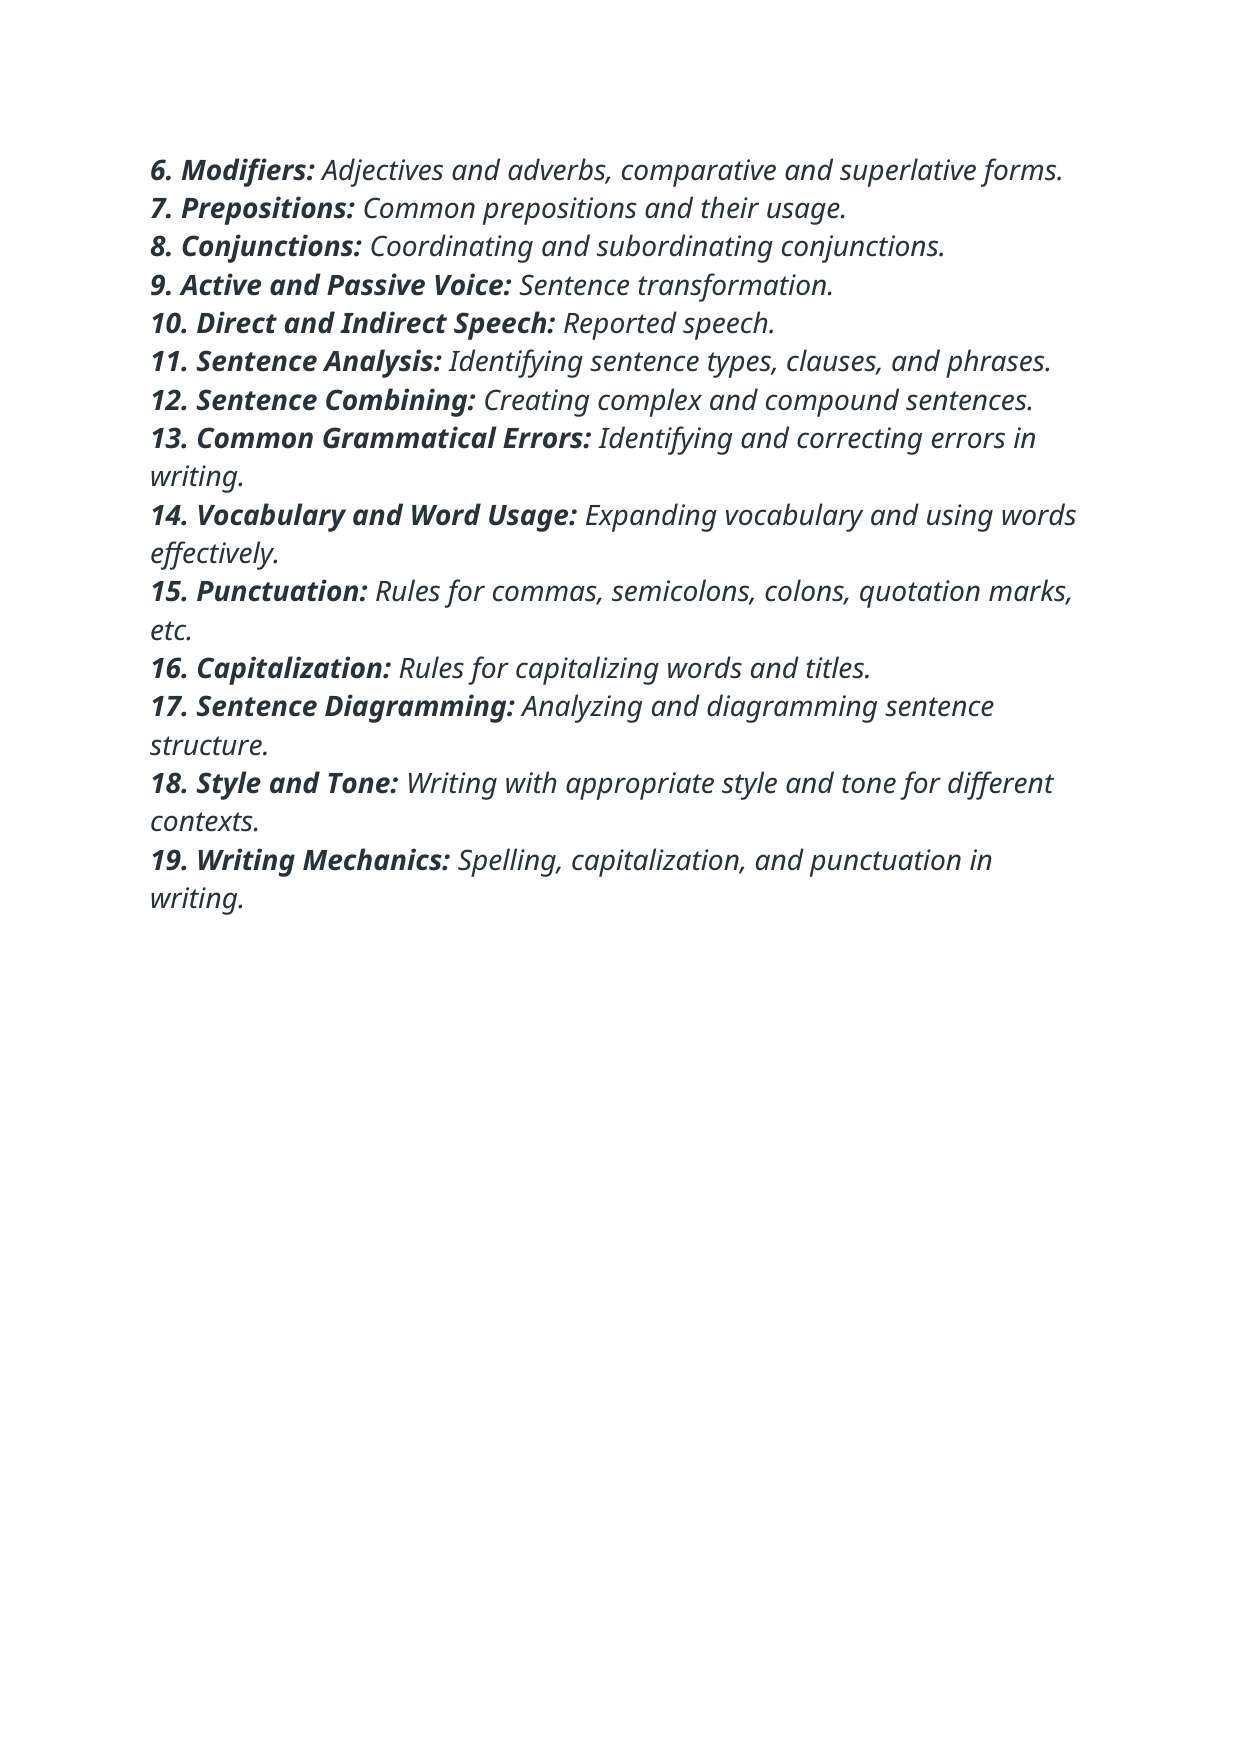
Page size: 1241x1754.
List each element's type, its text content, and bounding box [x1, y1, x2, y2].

text 7. Prepositions: Common prepositions and their usage. [150, 188, 1090, 227]
text 12. Sentence Combining: Creating complex and compound sentences. [150, 380, 1090, 418]
text 18. Style and Tone: Writing with appropriate style and tone for different contexts. [150, 763, 1090, 840]
text 9. Active and Passive Voice: Sentence transformation. [150, 265, 1090, 303]
text 19. Writing Mechanics: Spelling, capitalization, and punctuation in writing. [150, 840, 1090, 917]
text 13. Common Grammatical Errors: Identifying and correcting errors in writing. [150, 418, 1090, 495]
text 6. Modifiers: Adjectives and adverbs, comparative and superlative forms. [150, 150, 1090, 188]
text 15. Punctuation: Rules for commas, semicolons, colons, quotation marks, etc. [150, 572, 1090, 648]
text 8. Conjunctions: Coordinating and subordinating conjunctions. [150, 227, 1090, 265]
text 11. Sentence Analysis: Identifying sentence types, clauses, and phrases. [150, 342, 1090, 380]
text 14. Vocabulary and Word Usage: Expanding vocabulary and using words effectively. [150, 495, 1090, 572]
text 10. Direct and Indirect Speech: Reported speech. [150, 303, 1090, 342]
text 17. Sentence Diagramming: Analyzing and diagramming sentence structure. [150, 687, 1090, 763]
text 16. Capitalization: Rules for capitalizing words and titles. [150, 648, 1090, 687]
